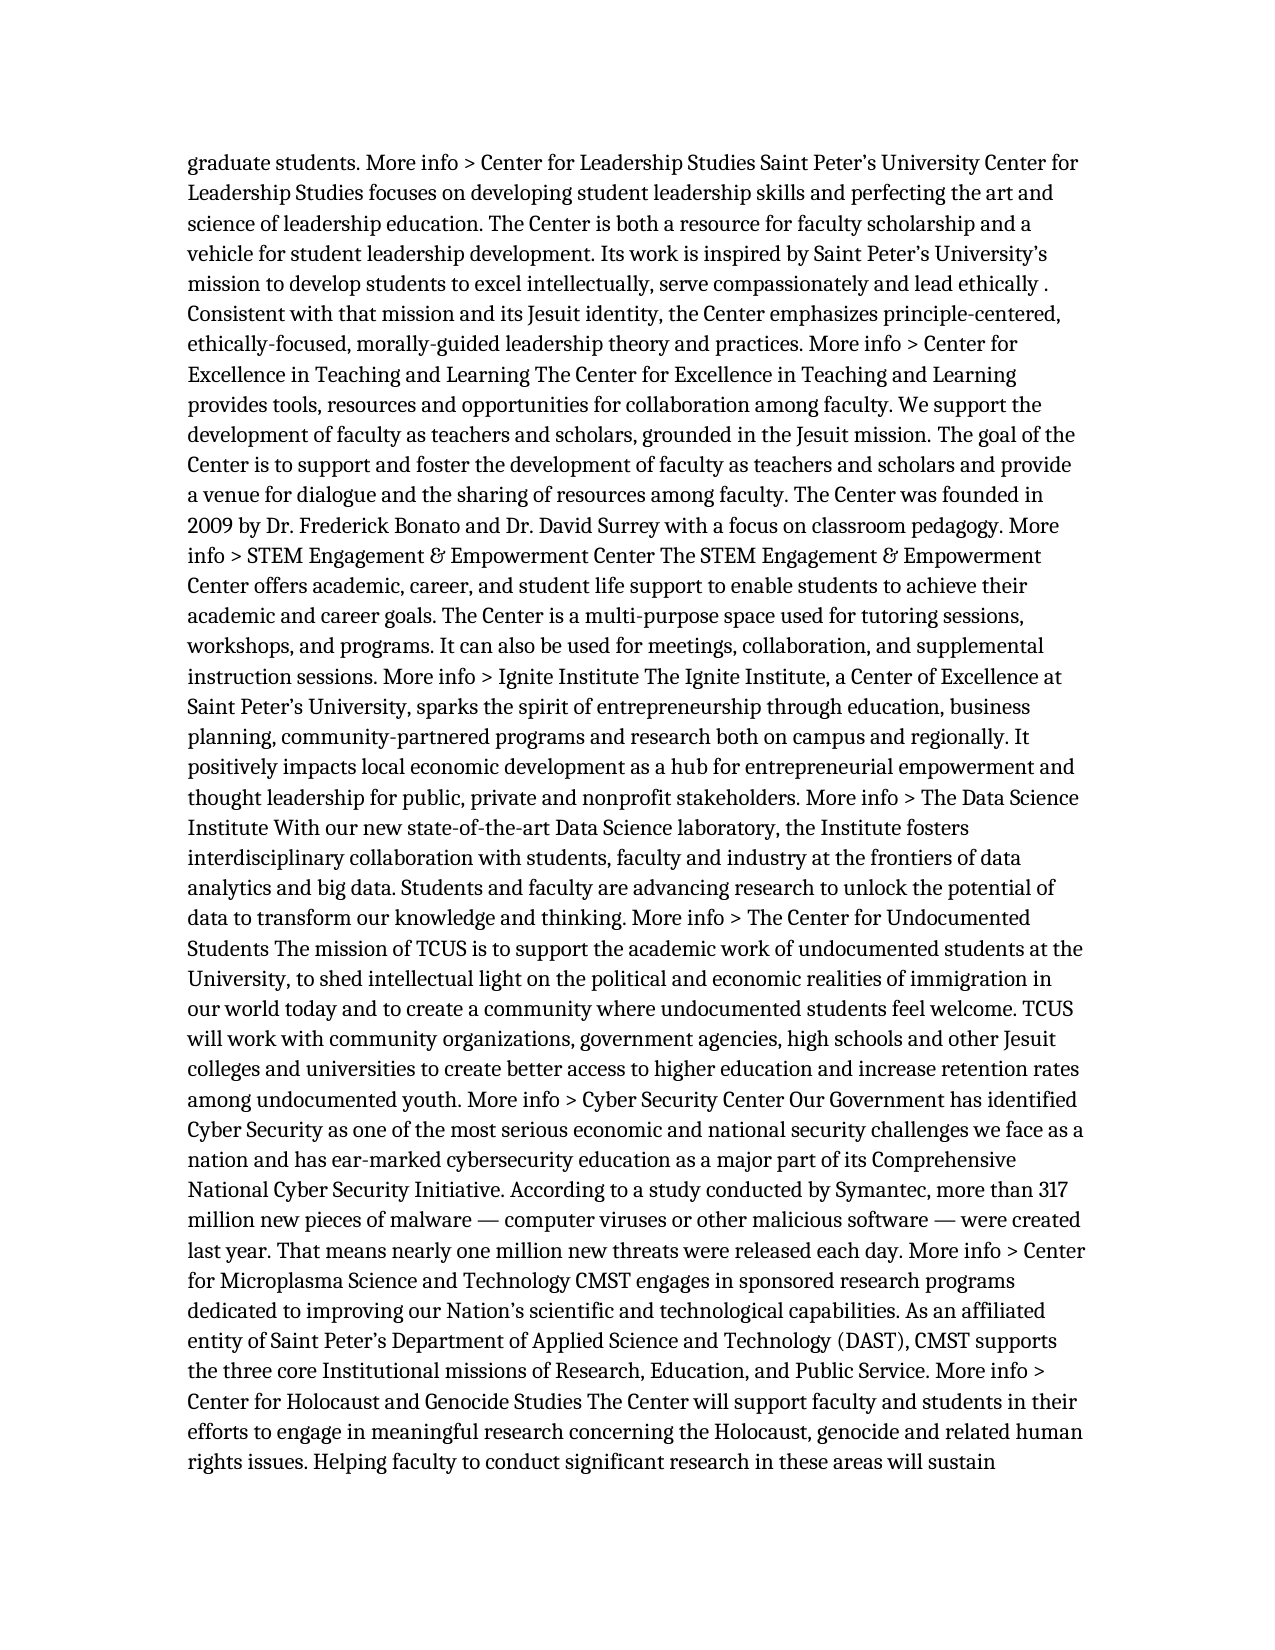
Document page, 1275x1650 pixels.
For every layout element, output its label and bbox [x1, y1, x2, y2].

text [187, 150, 1087, 1475]
